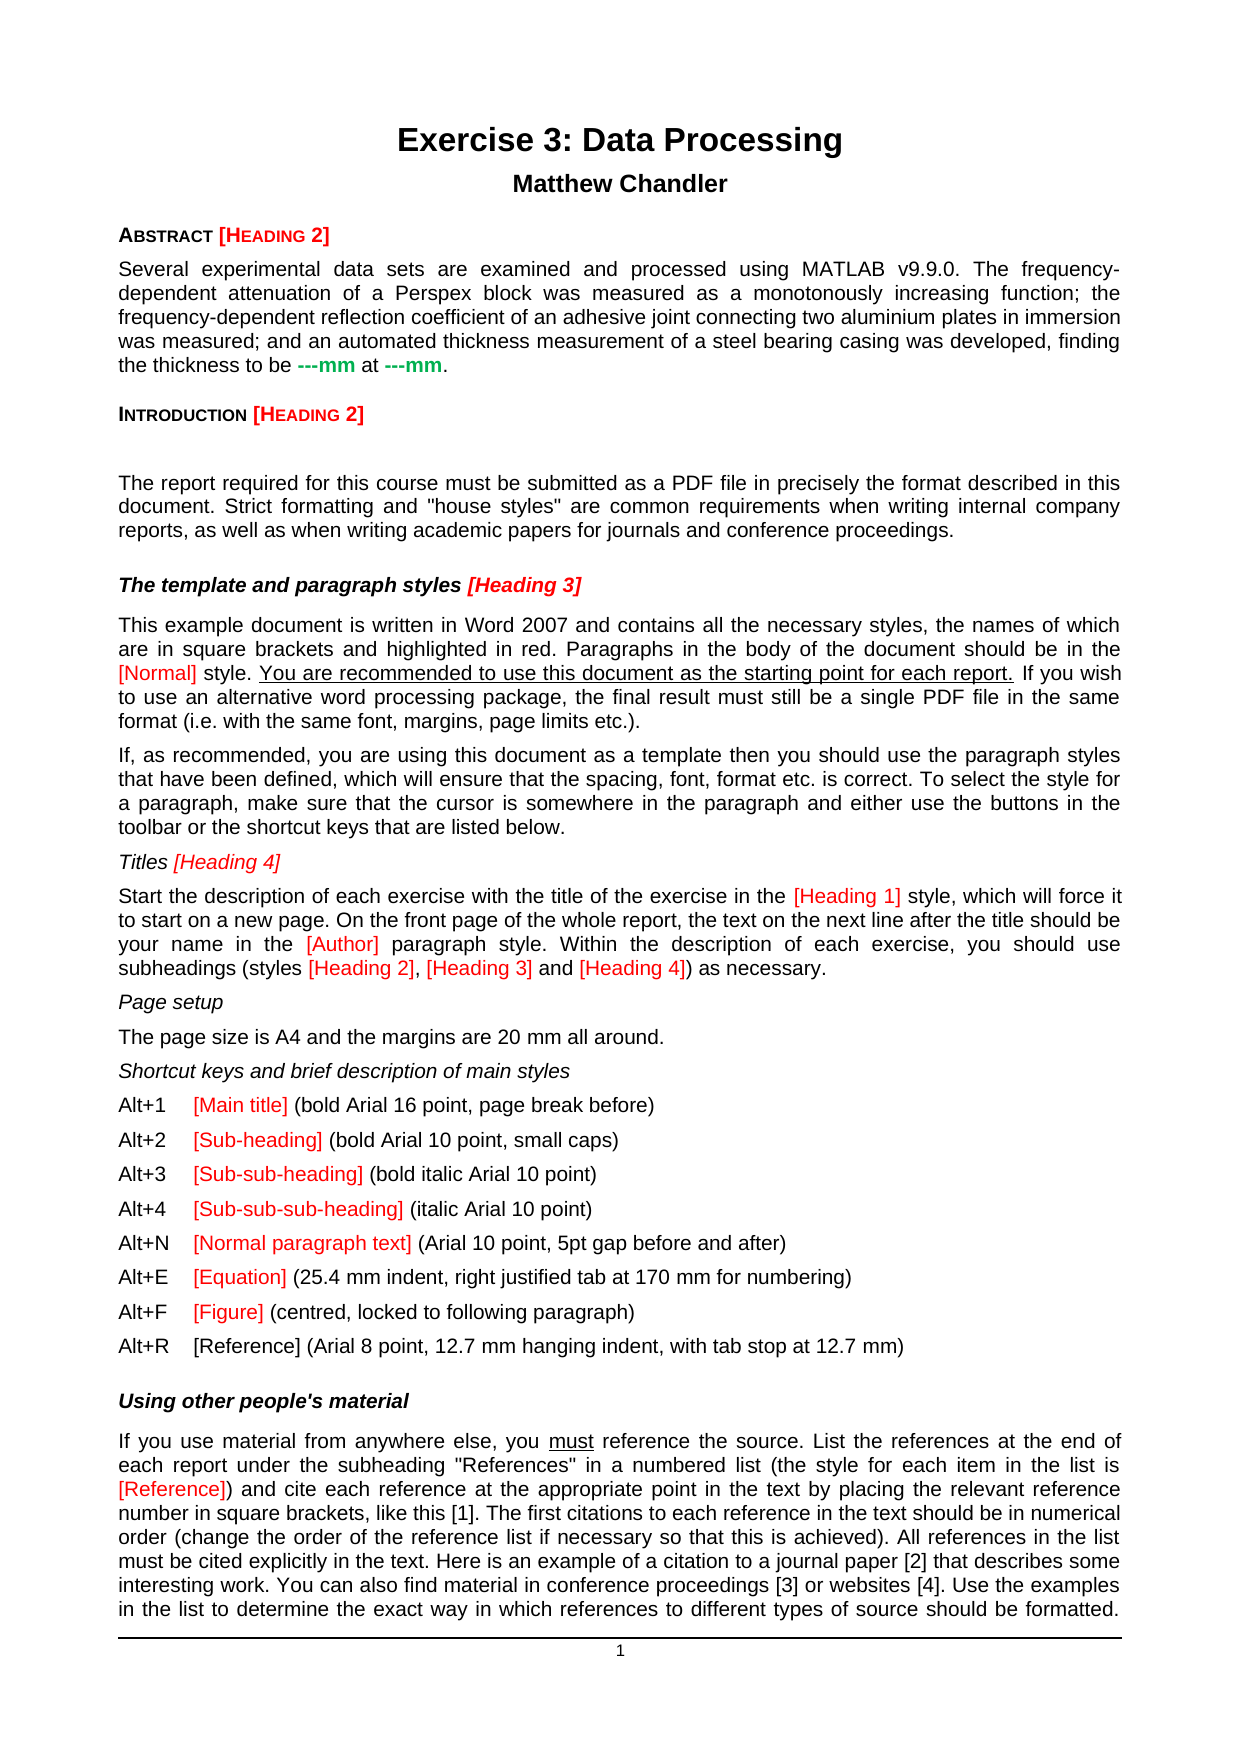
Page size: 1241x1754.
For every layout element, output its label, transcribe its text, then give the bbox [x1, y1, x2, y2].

text The report required for this course must be submitted as a PDF file in precisely the format described in this document. Strict formatting and "house styles" are common requirements when writing internal company reports, as well as when writing academic papers for journals and conference proceedings. [118, 470, 1122, 542]
text Alt+3 [Sub-sub-heading] (bold italic Arial 10 point) [118, 1162, 1122, 1186]
text Alt+F [Figure] (centred, locked to following paragraph) [118, 1299, 1122, 1323]
text Alt+N [Normal paragraph text] (Arial 10 point, 5pt gap before and after) [118, 1231, 1122, 1255]
subtitle Titles [Heading 4] [118, 849, 1122, 873]
text If, as recommended, you are using this document as a template then you should use the paragraph styles that have been defined, which will ensure that the spacing, font, format etc. is correct. To select the style for a paragraph, make sure that the cursor is somewhere in the paragraph and either use the buttons in the toolbar or the shortcut keys that are listed below. [118, 743, 1122, 839]
subtitle Page setup [118, 990, 1122, 1014]
text Alt+4 [Sub-sub-sub-heading] (italic Arial 10 point) [118, 1196, 1122, 1220]
subtitle Exercise 3: Data Processing [118, 120, 1122, 158]
text Alt+E [Equation] (25.4 mm indent, right justified tab at 170 mm for numbering) [118, 1265, 1122, 1289]
text Matthew Chandler [118, 169, 1122, 197]
text Alt+1 [Main title] (bold Arial 16 point, page break before) [118, 1093, 1122, 1117]
text Alt+R [Reference] (Arial 8 point, 12.7 mm hanging indent, with tab stop at 12.7 mm) [118, 1334, 1122, 1358]
text Several experimental data sets are examined and processed using MATLAB v9.9.0. The frequency-dependent attenuation of a Perspex block was measured as a monotonously increasing function; the frequency-dependent reflection coefficient of an adhesive joint connecting two aluminium plates in immersion was measured; and an automated thickness measurement of a steel bearing casing was developed, finding the thickness to be ---mm at ---mm. [118, 257, 1122, 377]
subtitle Shortcut keys and brief description of main styles [118, 1059, 1122, 1083]
text Start the description of each exercise with the title of the exercise in the [Heading 1] style, which will force it to start on a new page. On the front page of the whole report, the text on the next line after the title should be your name in the [Author] paragraph style. Within the description of each exercise, you should use subheadings (styles [Heading 2], [Heading 3] and [Heading 4]) as necessary. [118, 884, 1122, 980]
subtitle The template and paragraph styles [Heading 3] [118, 553, 1122, 603]
subtitle Abstract [Heading 2] [118, 222, 1122, 246]
subtitle Introduction [Heading 2] [118, 402, 1122, 426]
text This example document is written in Word 2007 and contains all the necessary styles, the names of which are in square brackets and highlighted in red. Paragraphs in the body of the document should be in the [Normal] style. You are recommended to use this document as the starting point for each report. If you wish to use an alternative word processing package, the final result must still be a single PDF file in the same format (i.e. with the same font, margins, page limits etc.). [118, 613, 1122, 733]
text The page size is A4 and the margins are 20 mm all around. [118, 1024, 1122, 1048]
subtitle Using other people's material [118, 1368, 1122, 1418]
text Alt+2 [Sub-heading] (bold Arial 10 point, small caps) [118, 1128, 1122, 1152]
